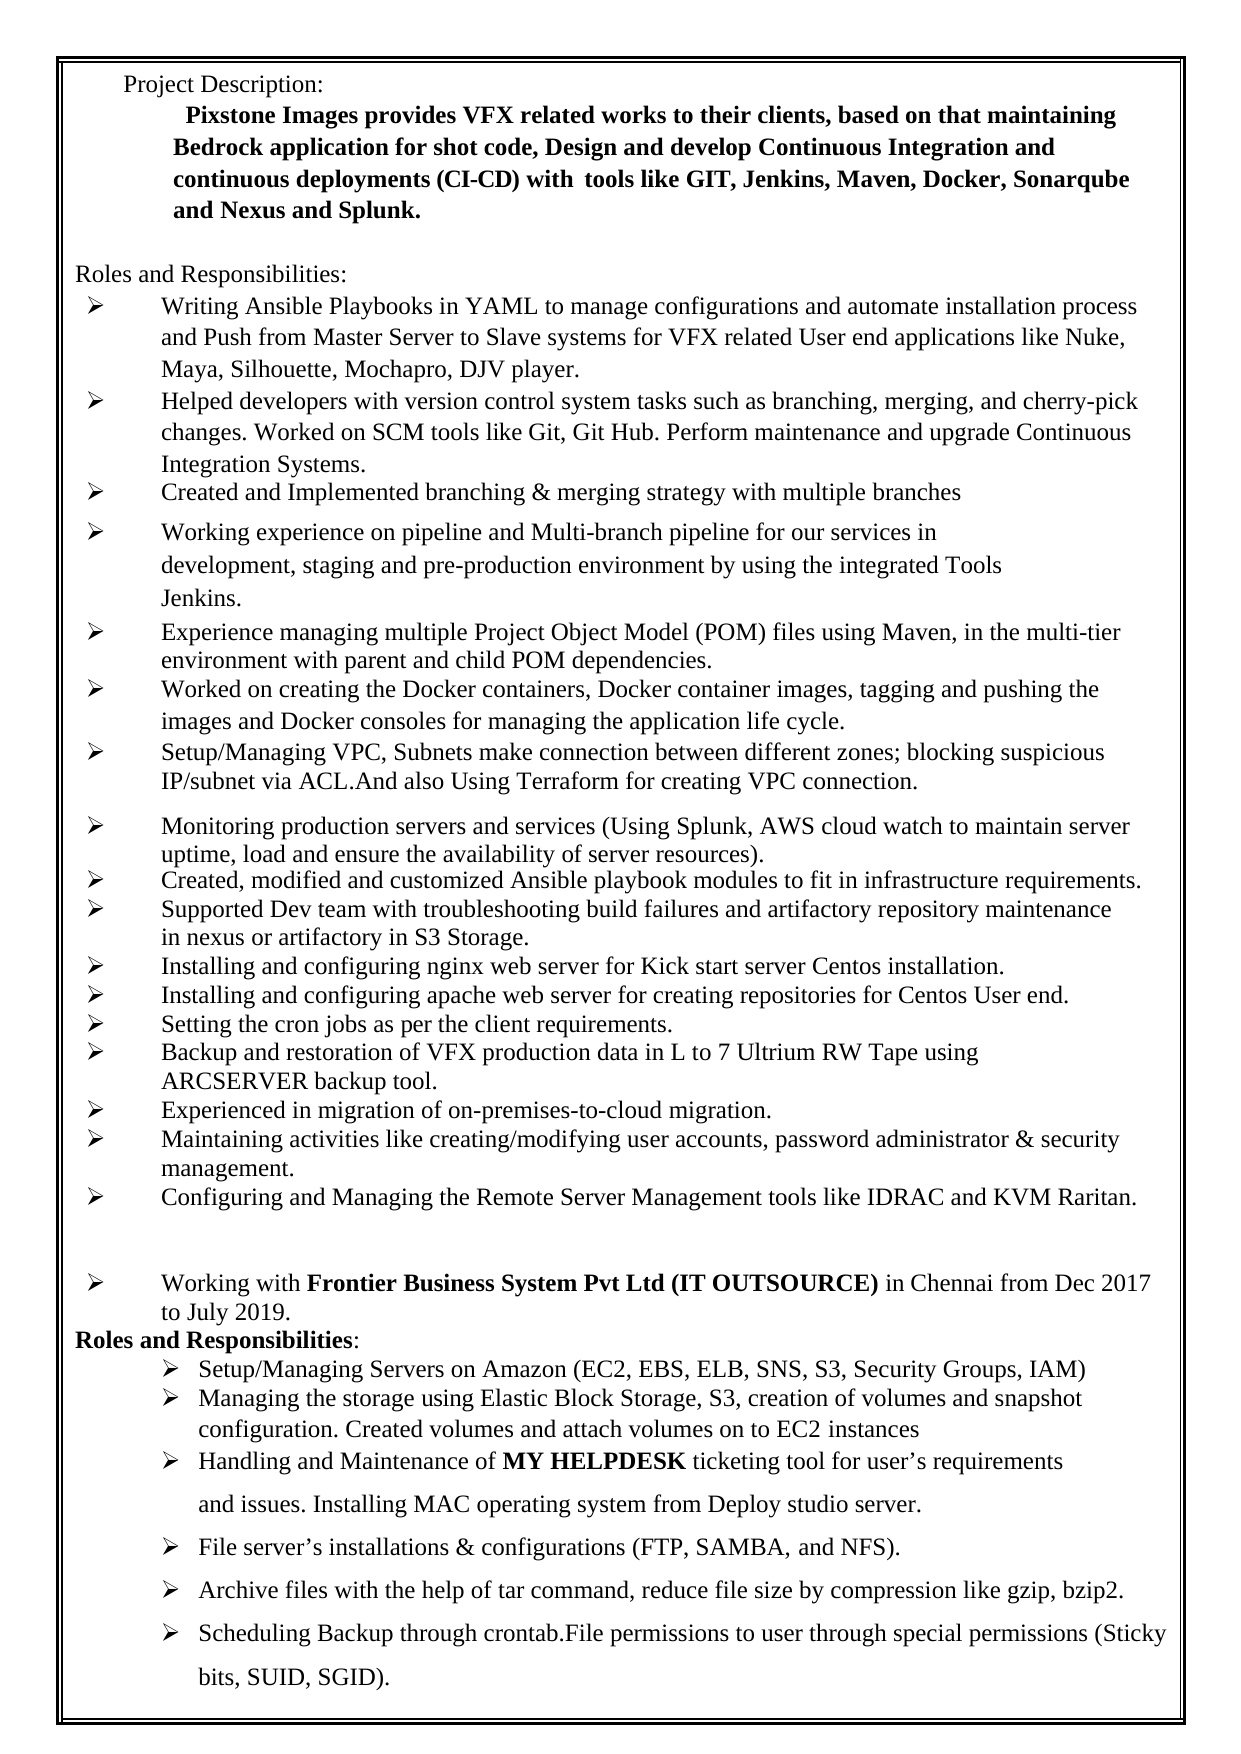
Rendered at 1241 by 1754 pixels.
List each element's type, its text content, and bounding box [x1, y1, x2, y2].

list Scheduling Backup through crontab.File permissions to user through special permissions (Sticky bits, SUID, SGID). [161, 1618, 1176, 1690]
text Pixstone Images provides VFX related works to their clients, based on that maintaining Bedrock application for shot code, Design and develop Continuous Integration and continuous deployments (CI-CD) with tools like GIT, Jenkins, Maven, Docker, Sonarqube and Nexus and Splunk. [173, 101, 1159, 224]
text Project Description: [123, 69, 1159, 97]
list Experience managing multiple Project Object Model (POM) files using Maven, in the multi-tier environment with parent and child POM dependencies. [86, 617, 1176, 674]
list Working with Frontier Business System Pvt Ltd (IT OUTSOURCE) in Chennai from Dec 2017 to July 2019. [86, 1268, 1176, 1325]
list Handling and Maintenance of MY HELPDESK ticketing tool for user’s requirements and issues. Installing MAC operating system from Deploy studio server. [161, 1446, 1176, 1518]
text Roles and Responsibilities: [75, 1326, 1159, 1354]
list Worked on creating the Docker containers, Docker container images, tagging and pushing the images and Docker consoles for managing the application life cycle. [86, 674, 1159, 735]
list Experienced in migration of on-premises-to-cloud migration. [86, 1095, 1176, 1124]
list Archive files with the help of tar command, reduce file size by compression like gzip, bzip2. [161, 1575, 1176, 1604]
list Writing Ansible Playbooks in YAML to manage configurations and automate installation process and Push from Master Server to Slave systems for VFX related User end applications like Nuke, Maya, Silhouette, Mochapro, DJV player. [86, 291, 1159, 383]
list Backup and restoration of VFX production data in L to 7 Ultrium RW Tape using ARCSERVER backup tool. [86, 1037, 1130, 1095]
list Setup/Managing VPC, Subnets make connection between different zones; blocking suspicious IP/subnet via ACL.And also Using Terraform for creating VPC connection. [86, 737, 1130, 795]
list Installing and configuring apache web server for creating repositories for Centos User end. [86, 980, 1130, 1009]
list Installing and configuring nginx web server for Kick start server Centos installation. [86, 951, 1130, 980]
text Roles and Responsibilities: [75, 259, 1159, 288]
list Helped developers with version control system tasks such as branching, merging, and cherry-pick changes. Worked on SCM tools like Git, Git Hub. Perform maintenance and upgrade Continuous Integration Systems. [86, 386, 1159, 478]
list Configuring and Managing the Remote Server Management tools like IDRAC and KVM Raritan. [86, 1182, 1176, 1210]
list Setting the cron jobs as per the client requirements. [86, 1009, 1130, 1037]
list Maintaining activities like creating/modifying user accounts, password administrator & security management. [86, 1124, 1130, 1182]
list Created and Implemented branching & merging strategy with multiple branches [86, 481, 1176, 506]
list Setup/Managing Servers on Amazon (EC2, EBS, ELB, SNS, S3, Security Groups, IAM) [161, 1357, 1176, 1383]
list Working experience on pipeline and Multi-branch pipeline for our services in development, staging and pre-production environment by using the integrated Tools Jenkins. [86, 517, 1072, 612]
list Created, modified and customized Ansible playbook modules to fit in infrastructure requirements. [86, 868, 1176, 894]
list Managing the storage using Elastic Block Storage, S3, creation of volumes and snapshot configuration. Created volumes and attach volumes on to EC2 instances [161, 1383, 1159, 1443]
list Supported Dev team with troubleshooting build failures and artifactory repository maintenance in nexus or artifactory in S3 Storage. [86, 894, 1130, 951]
list File server’s installations & configurations (FTP, SAMBA, and NFS). [161, 1532, 1176, 1561]
list Monitoring production servers and services (Using Splunk, AWS cloud watch to maintain server uptime, load and ensure the availability of server resources). [86, 811, 1140, 868]
